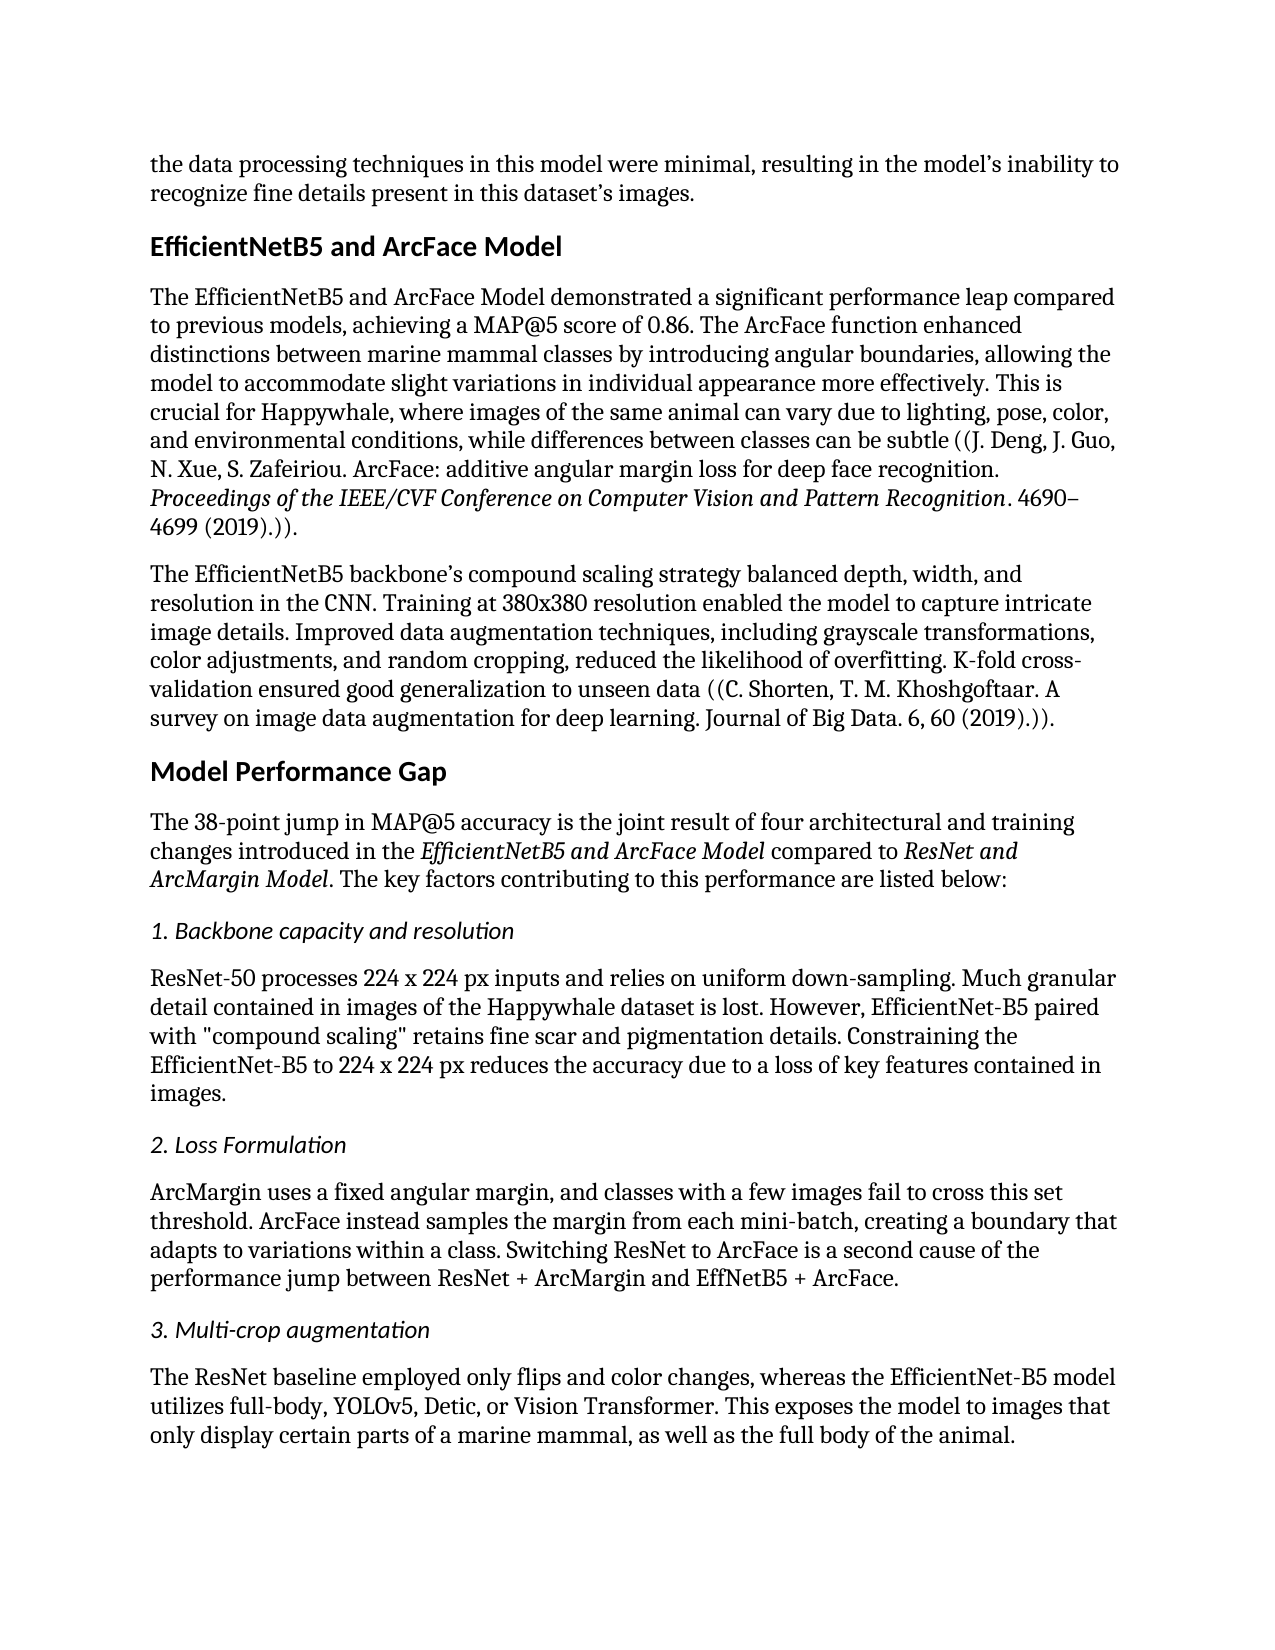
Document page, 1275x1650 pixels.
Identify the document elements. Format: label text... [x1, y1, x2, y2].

text ArcMargin uses a fixed angular margin, and classes with a few images fail to cross this set threshold. ArcFace instead samples the margin from each mini-batch, creating a boundary that adapts to variations within a class. Switching ResNet to ArcFace is a second cause of the performance jump between ResNet + ArcMargin and EffNetB5 + ArcFace. [150, 1178, 1125, 1293]
text The 38-point jump in MAP@5 accuracy is the joint result of four architectural and training changes introduced in the EfficientNetB5 and ArcFace Model compared to ResNet and ArcMargin Model. The key factors contributing to this performance are listed below: [150, 808, 1125, 894]
subtitle Model Performance Gap [150, 753, 1125, 789]
subtitle 3. Multi-crop augmentation [150, 1314, 1125, 1344]
subtitle 1. Backbone capacity and resolution [150, 915, 1125, 946]
text The EfficientNetB5 backbone’s compound scaling strategy balanced depth, width, and resolution in the CNN. Training at 380x380 resolution enabled the model to capture intricate image details. Improved data augmentation techniques, including grayscale transformations, color adjustments, and random cropping, reduced the likelihood of overfitting. K-fold cross-validation ensured good generalization to unseen data ((C. Shorten, T. M. Khoshgoftaar. A survey on image data augmentation for deep learning. Journal of Big Data. 6, 60 (2019).)). [150, 560, 1125, 733]
subtitle 2. Loss Formulation [150, 1129, 1125, 1159]
text ResNet-50 processes 224 x 224 px inputs and relies on uniform down-sampling. Much granular detail contained in images of the Happywhale dataset is lost. However, EfficientNet-B5 paired with "compound scaling" retains fine scar and pigmentation details. Constraining the EfficientNet-B5 to 224 x 224 px reduces the accuracy due to a loss of key features contained in images. [150, 964, 1125, 1108]
subtitle EfficientNetB5 and ArcFace Model [150, 228, 1125, 264]
text The EfficientNetB5 and ArcFace Model demonstrated a significant performance leap compared to previous models, achieving a MAP@5 score of 0.86. The ArcFace function enhanced distinctions between marine mammal classes by introducing angular boundaries, allowing the model to accommodate slight variations in individual appearance more effectively. This is crucial for Happywhale, where images of the same animal can vary due to lighting, pose, color, and environmental conditions, while differences between classes can be subtle ((J. Deng, J. Guo, N. Xue, S. Zafeiriou. ArcFace: additive angular margin loss for deep face recognition. Proceedings of the IEEE/CVF Conference on Computer Vision and Pattern Recognition. 4690–4699 (2019).)). [150, 283, 1125, 541]
